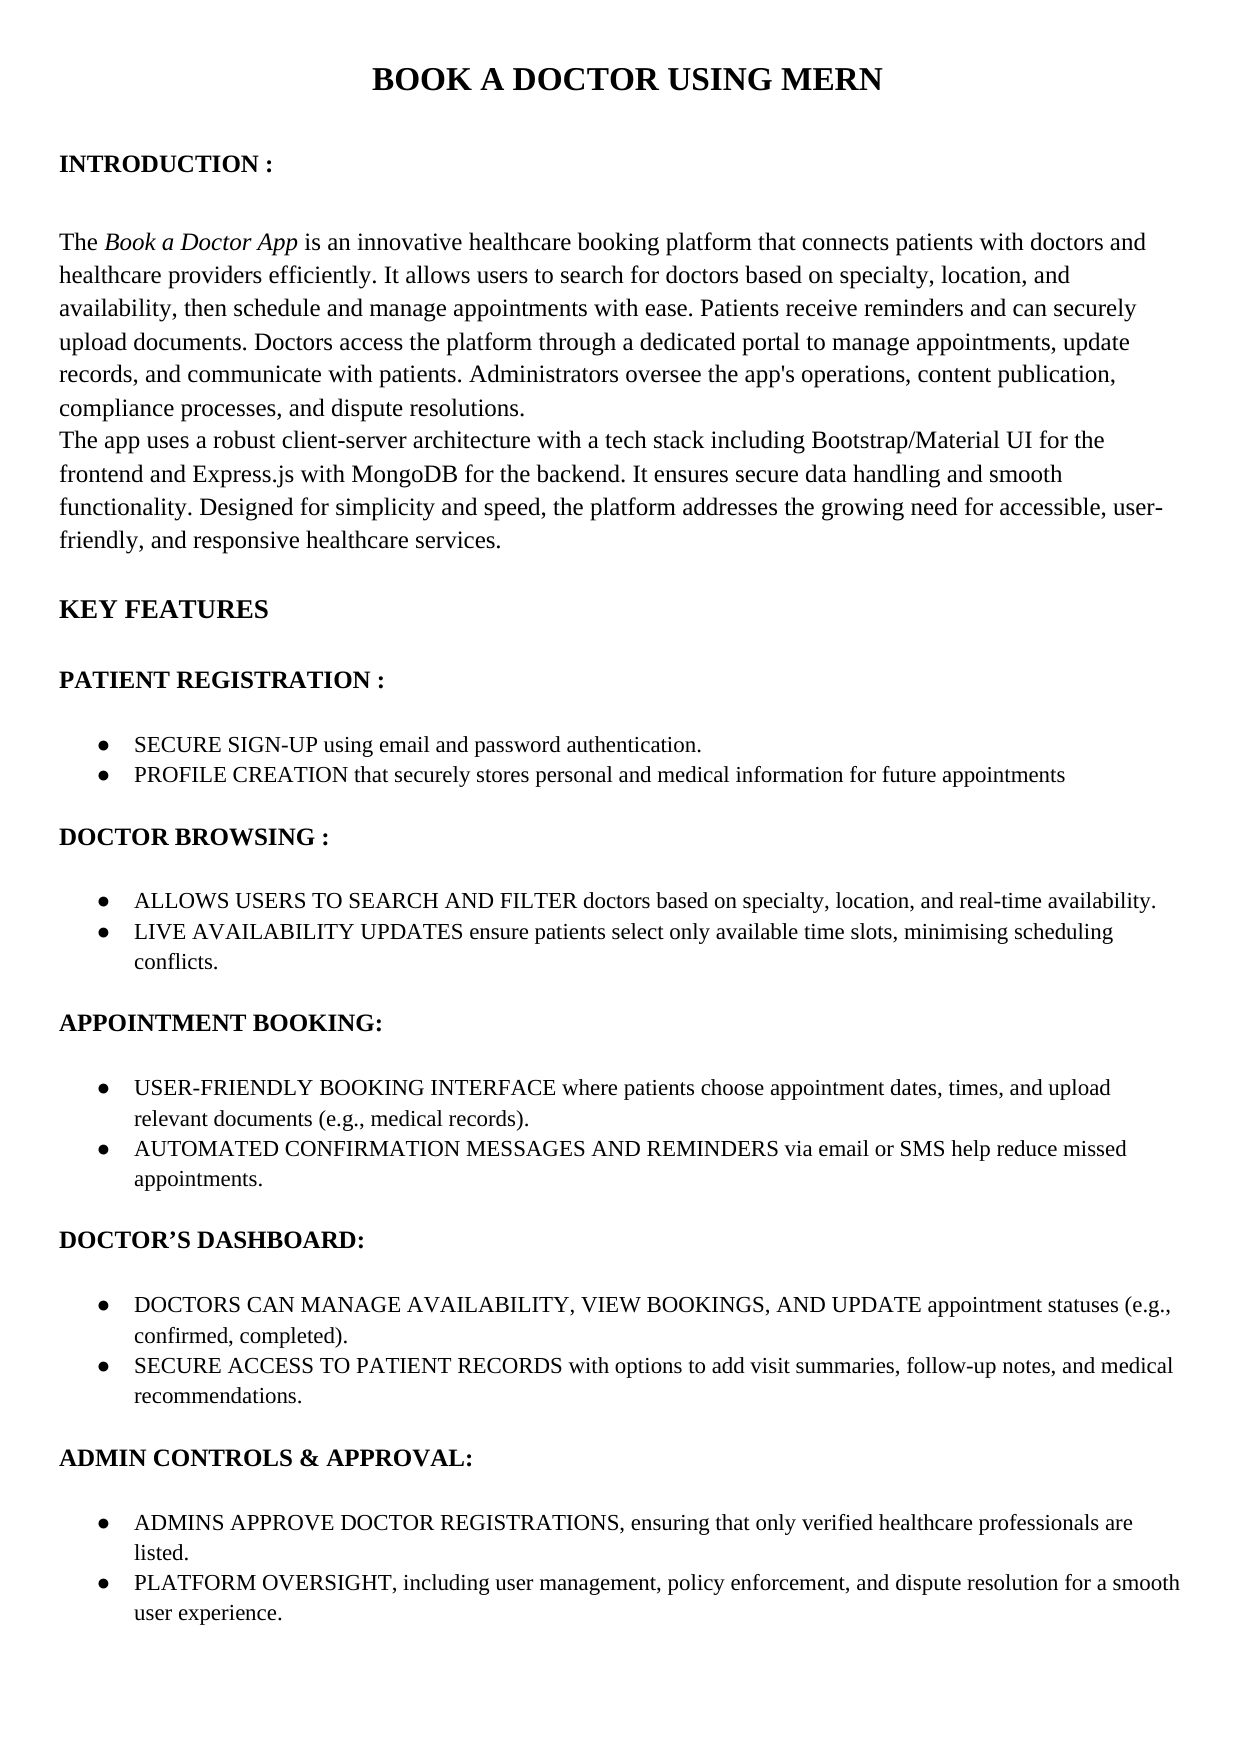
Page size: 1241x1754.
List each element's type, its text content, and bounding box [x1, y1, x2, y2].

text DOCTOR BROWSING : [59, 822, 1181, 850]
list PLATFORM OVERSIGHT, including user management, policy enforcement, and dispute resolution for a smooth user experience. [96, 1569, 1181, 1626]
text DOCTOR’S DASHBOARD: [59, 1226, 1181, 1254]
text APPOINTMENT BOOKING: [59, 1008, 1181, 1037]
text KEY FEATURES [59, 593, 1181, 624]
list SECURE SIGN-UP using email and password authentication. [96, 731, 1181, 757]
subtitle INTRODUCTION : [59, 149, 1181, 178]
list ALLOWS USERS TO SEARCH AND FILTER doctors based on specialty, location, and real-time availability. [96, 888, 1181, 914]
list AUTOMATED CONFIRMATION MESSAGES AND REMINDERS via email or SMS help reduce missed appointments. [96, 1135, 1181, 1191]
text The app uses a robust client-server architecture with a tech stack including Bootstrap/Material UI for the frontend and Express.js with MongoDB for the backend. It ensures secure data handling and smooth functionality. Designed for simplicity and speed, the platform addresses the growing need for accessible, user-friendly, and responsive healthcare services. [59, 426, 1181, 553]
list DOCTORS CAN MANAGE AVAILABILITY, VIEW BOOKINGS, AND UPDATE appointment statuses (e.g., confirmed, completed). [96, 1292, 1181, 1348]
text PATIENT REGISTRATION : [59, 665, 1181, 694]
list ADMINS APPROVE DOCTOR REGISTRATIONS, ensuring that only verified healthcare professionals are listed. [96, 1509, 1181, 1565]
title BOOK A DOCTOR USING MERN [59, 59, 1181, 97]
list SECURE ACCESS TO PATIENT RECORDS with options to add visit summaries, follow-up notes, and medical recommendations. [96, 1352, 1181, 1408]
list PROFILE CREATION that securely stores personal and medical information for future appointments [96, 761, 1181, 787]
list USER-FRIENDLY BOOKING INTERFACE where patients choose appointment dates, times, and upload relevant documents (e.g., medical records). [96, 1074, 1181, 1131]
text The Book a Doctor App is an innovative healthcare booking platform that connects patients with doctors and healthcare providers efficiently. It allows users to search for doctors based on specialty, location, and availability, then schedule and manage appointments with ease. Patients receive reminders and can securely upload documents. Doctors access the platform through a dedicated portal to manage appointments, update records, and communicate with patients. Administrators oversee the app's operations, content publication, compliance processes, and dispute resolutions. [59, 227, 1181, 421]
list LIVE AVAILABILITY UPDATES ensure patients select only available time slots, minimising scheduling conflicts. [96, 918, 1181, 974]
text ADMIN CONTROLS & APPROVAL: [59, 1443, 1181, 1471]
